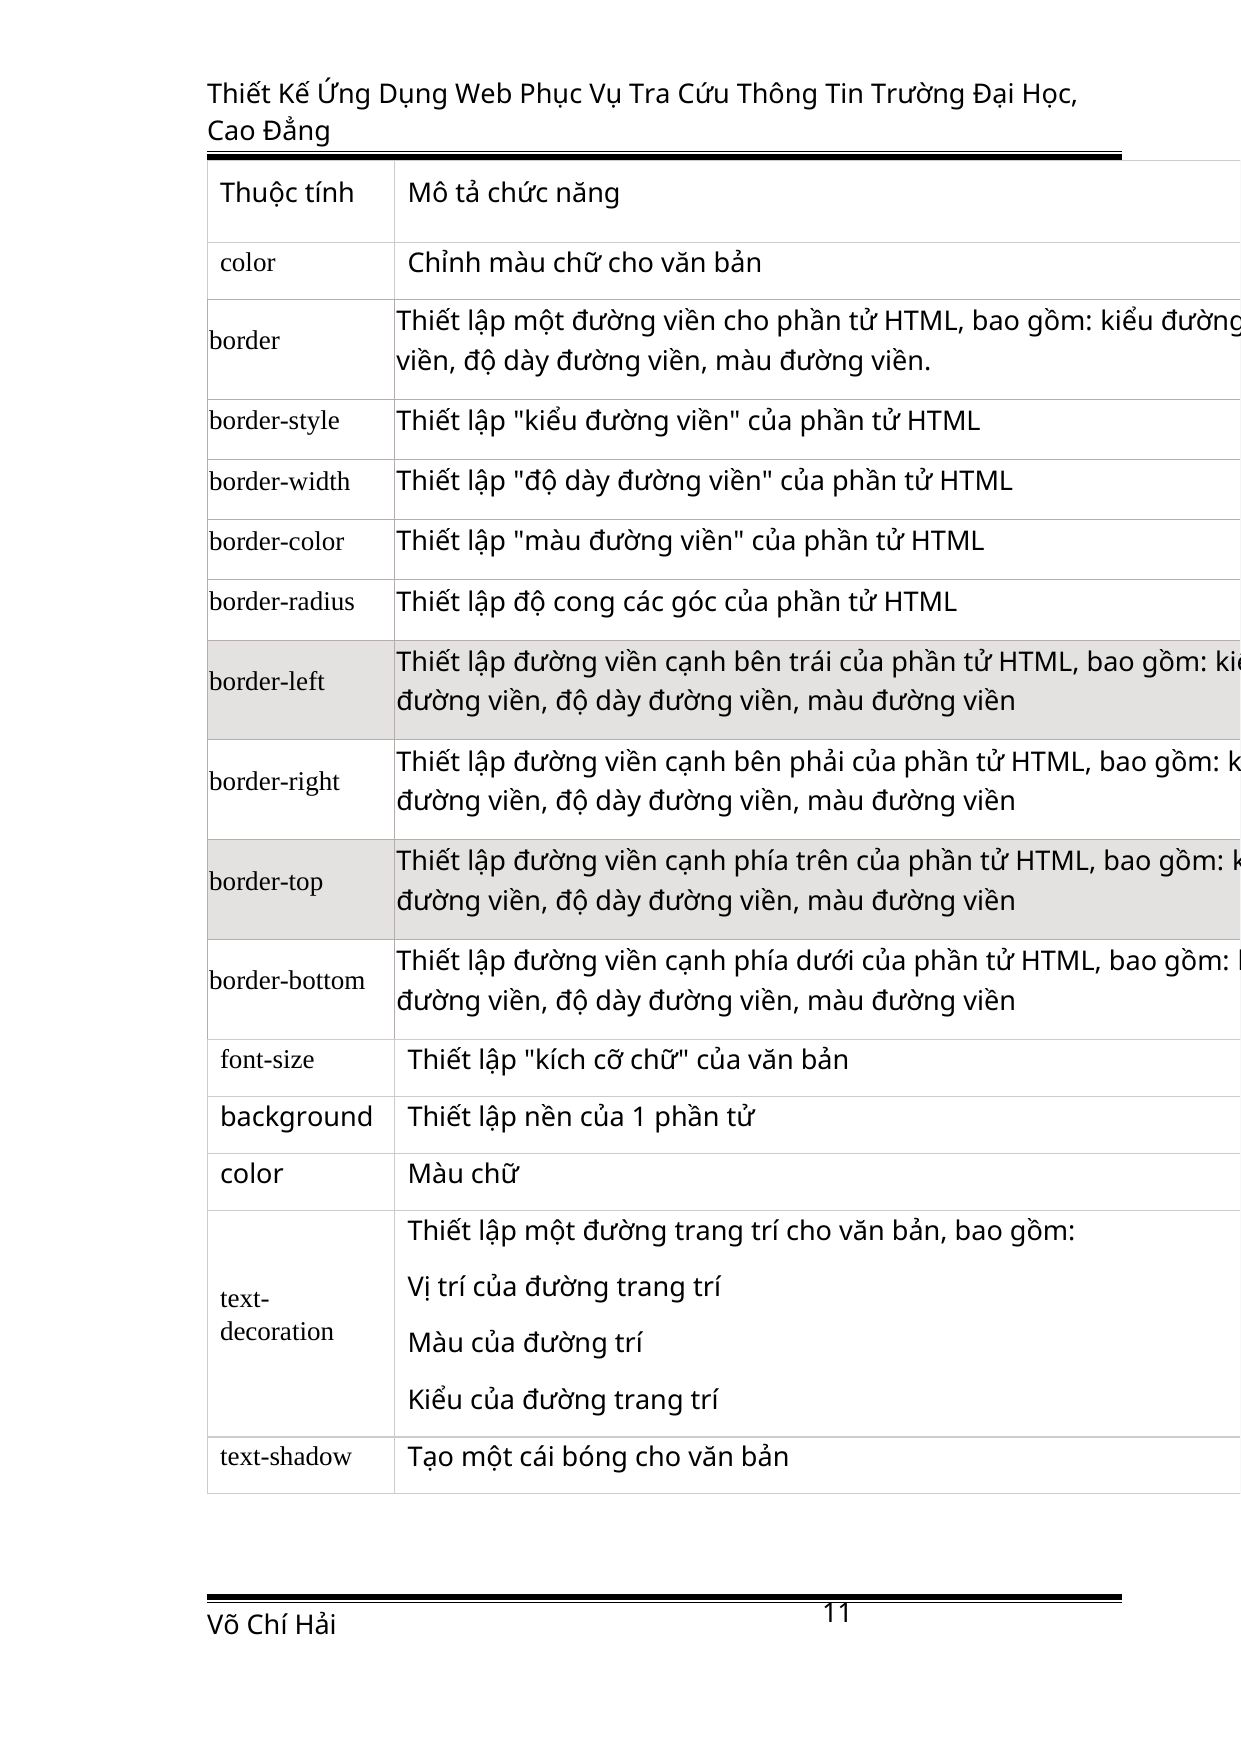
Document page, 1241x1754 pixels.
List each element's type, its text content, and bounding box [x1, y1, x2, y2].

table_cell Thiết lập độ cong các góc của phần tử HTML [395, 580, 1240, 639]
table_cell Thiết lập đường viền cạnh bên phải của phần tử HTML, bao gồm: kiểu đường viền, độ dày đường viền, màu đường viền [395, 740, 1240, 839]
table_cell text-decoration [208, 1211, 394, 1436]
table_cell Thiết lập "màu đường viền" của phần tử HTML [395, 520, 1240, 579]
table_cell Màu chữ [395, 1154, 1240, 1210]
table_cell Thiết lập "kích cỡ chữ" của văn bản [395, 1040, 1240, 1096]
table_cell border-left [208, 641, 394, 739]
table_cell Thiết lập đường viền cạnh phía dưới của phần tử HTML, bao gồm: kiểu đường viền, độ dày đường viền, màu đường viền [395, 940, 1240, 1039]
table_cell Thiết lập một đường viền cho phần tử HTML, bao gồm: kiểu đường viền, độ dày đường viền, màu đường viền. [395, 300, 1240, 399]
table_cell Thiết lập "độ dày đường viền" của phần tử HTML [395, 460, 1240, 519]
table_cell Thiết lập nền của 1 phần tử [395, 1097, 1240, 1153]
table_header Mô tả chức năng [395, 161, 1240, 242]
table_cell border-top [208, 840, 394, 939]
table_cell border-radius [208, 580, 394, 639]
table_cell border-color [208, 520, 394, 579]
table_cell border [208, 300, 394, 399]
table_cell font-size [208, 1040, 394, 1096]
table_cell text-shadow [208, 1438, 394, 1493]
table_cell color [208, 243, 394, 299]
table_cell Thiết lập "kiểu đường viền" của phần tử HTML [395, 400, 1240, 459]
table_cell Thiết lập đường viền cạnh bên trái của phần tử HTML, bao gồm: kiểu đường viền, độ dày đường viền, màu đường viền [395, 641, 1240, 739]
table_cell Tạo một cái bóng cho văn bản [395, 1438, 1240, 1493]
table_cell border-right [208, 740, 394, 839]
table_cell border-style [208, 400, 394, 459]
table_header Thuộc tính [208, 161, 394, 242]
table_cell Chỉnh màu chữ cho văn bản [395, 243, 1240, 299]
table_cell border-bottom [208, 940, 394, 1039]
table_cell border-width [208, 460, 394, 519]
table_cell background [208, 1097, 394, 1153]
table_cell color [208, 1154, 394, 1210]
table_cell Thiết lập một đường trang trí cho văn bản, bao gồm: Vị trí của đường trang trí Màu của đường trí Kiểu của đường trang trí [395, 1211, 1240, 1436]
table_cell Thiết lập đường viền cạnh phía trên của phần tử HTML, bao gồm: kiểu đường viền, độ dày đường viền, màu đường viền [395, 840, 1240, 939]
